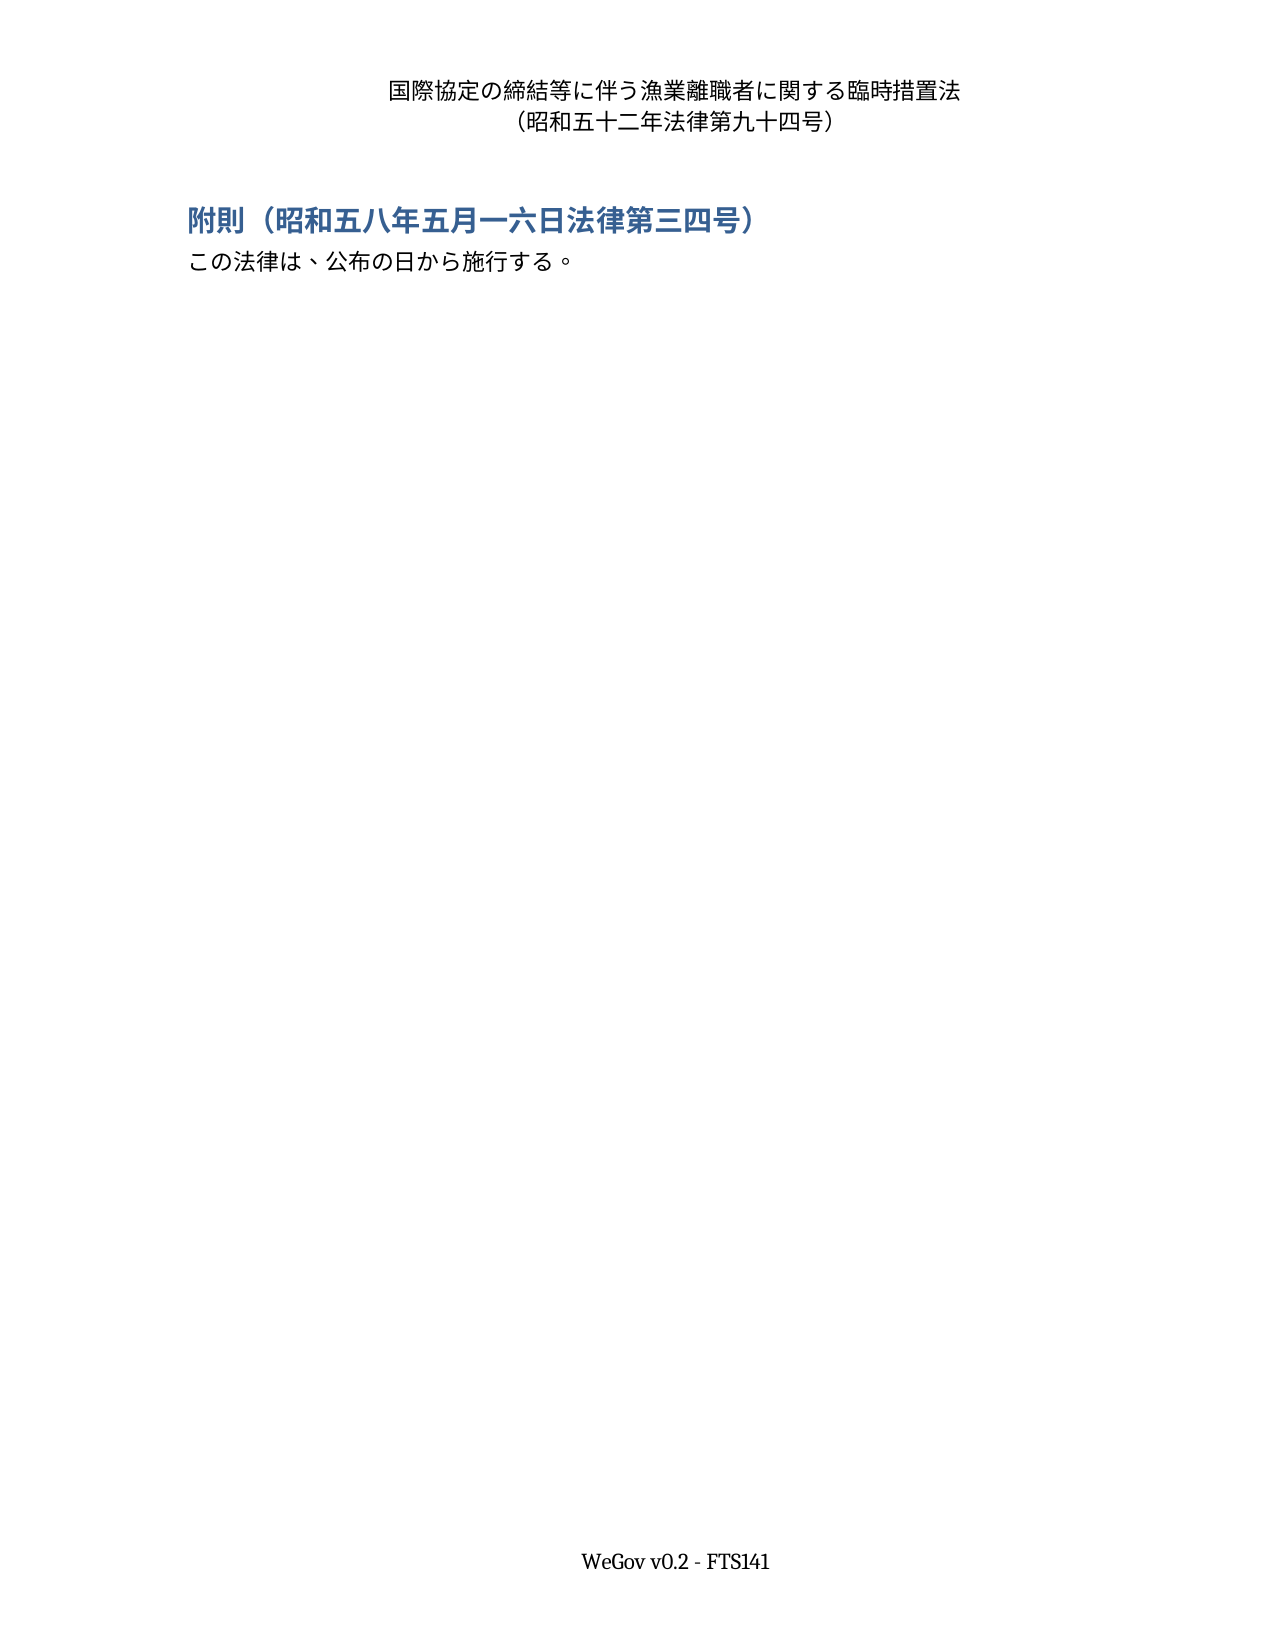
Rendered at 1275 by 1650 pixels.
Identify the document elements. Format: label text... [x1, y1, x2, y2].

text この法律は、公布の日から施行する。 [187, 246, 1087, 277]
subtitle 附則（昭和五八年五月一六日法律第三四号） [187, 200, 1087, 240]
